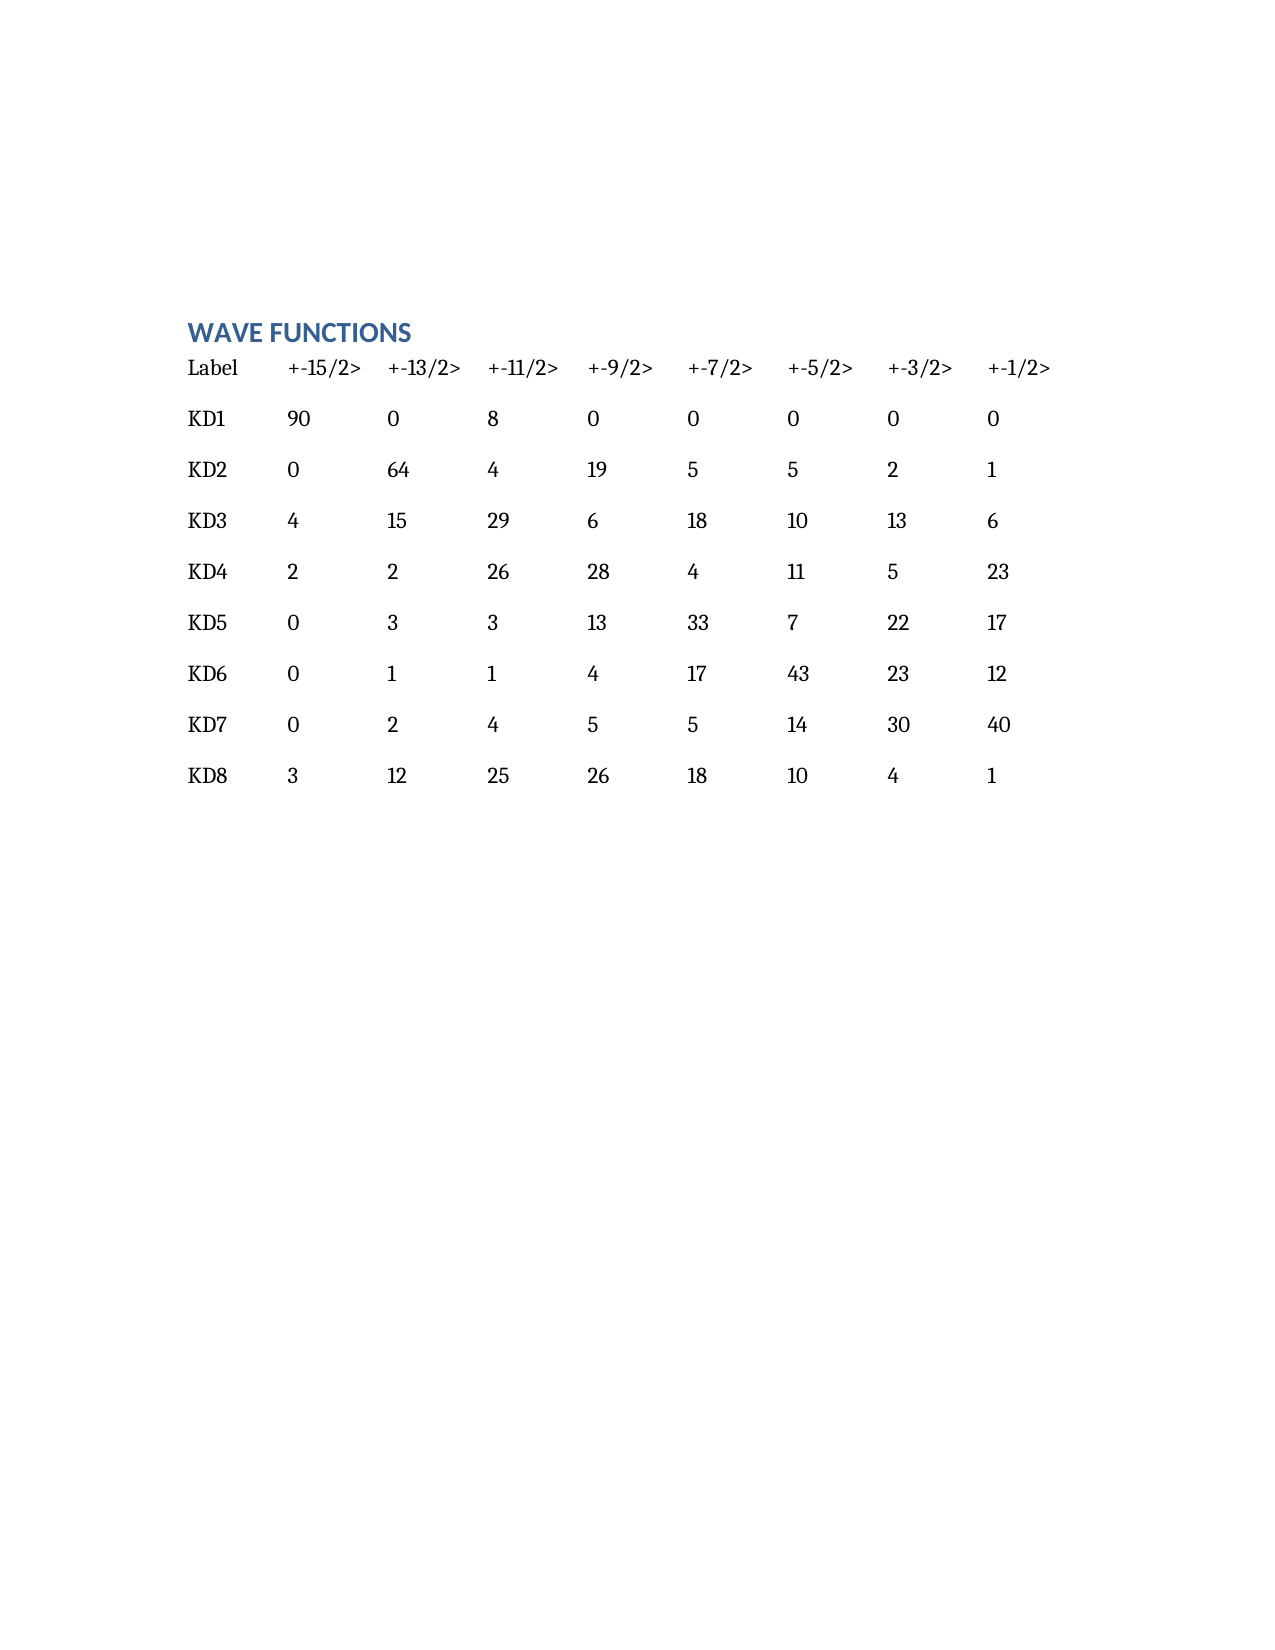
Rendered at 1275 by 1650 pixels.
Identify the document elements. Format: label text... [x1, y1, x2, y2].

table_cell 18 [676, 763, 776, 814]
table_cell 4 [476, 457, 576, 508]
table_cell 3 [376, 610, 476, 661]
table_cell 0 [276, 661, 376, 712]
table_cell KD4 [176, 559, 276, 610]
table_cell 8 [476, 406, 576, 457]
table_cell 14 [776, 712, 876, 763]
table_cell 5 [776, 457, 876, 508]
table_cell 30 [876, 712, 976, 763]
table_cell KD1 [176, 406, 276, 457]
table_cell 90 [276, 406, 376, 457]
table_cell KD6 [176, 661, 276, 712]
table_cell KD5 [176, 610, 276, 661]
table_cell 13 [576, 610, 676, 661]
table_cell 4 [676, 559, 776, 610]
table_cell 25 [476, 763, 576, 814]
table_cell 0 [576, 406, 676, 457]
table_cell 3 [276, 763, 376, 814]
table_cell KD3 [176, 508, 276, 559]
subtitle WAVE FUNCTIONS [187, 150, 1087, 349]
table_cell 2 [376, 712, 476, 763]
table_cell 11 [776, 559, 876, 610]
table_cell 4 [476, 712, 576, 763]
table_cell 17 [976, 610, 1076, 661]
table_cell 64 [376, 457, 476, 508]
table_cell 17 [676, 661, 776, 712]
table_cell KD8 [176, 763, 276, 814]
table_cell 22 [876, 610, 976, 661]
table_cell 0 [776, 406, 876, 457]
table_cell 5 [676, 457, 776, 508]
table_cell 4 [276, 508, 376, 559]
table_cell KD2 [176, 457, 276, 508]
table_cell 1 [476, 661, 576, 712]
table_cell 5 [876, 559, 976, 610]
table_cell 13 [876, 508, 976, 559]
table_cell 43 [776, 661, 876, 712]
table_cell 10 [776, 508, 876, 559]
table_cell 29 [476, 508, 576, 559]
table_cell 1 [376, 661, 476, 712]
table_cell 1 [976, 457, 1076, 508]
table_header +-15/2> [276, 355, 376, 406]
table_cell 18 [676, 508, 776, 559]
table_cell 0 [276, 610, 376, 661]
table_header +-5/2> [776, 355, 876, 406]
table_cell 0 [276, 712, 376, 763]
table_cell 0 [976, 406, 1076, 457]
table_cell 5 [676, 712, 776, 763]
table_cell 33 [676, 610, 776, 661]
table_cell 0 [276, 457, 376, 508]
table_cell 1 [976, 763, 1076, 814]
table_cell 23 [876, 661, 976, 712]
table_cell 23 [976, 559, 1076, 610]
table_header +-3/2> [876, 355, 976, 406]
table_cell 0 [376, 406, 476, 457]
table_cell 26 [476, 559, 576, 610]
table_header +-11/2> [476, 355, 576, 406]
table_cell 12 [376, 763, 476, 814]
table_cell 6 [976, 508, 1076, 559]
table_cell 3 [476, 610, 576, 661]
table_cell 15 [376, 508, 476, 559]
table_cell 28 [576, 559, 676, 610]
table_cell 2 [376, 559, 476, 610]
table_cell 0 [676, 406, 776, 457]
table_cell 4 [876, 763, 976, 814]
table_cell 7 [776, 610, 876, 661]
table_header Label [176, 355, 276, 406]
table_cell 0 [876, 406, 976, 457]
table_cell 19 [576, 457, 676, 508]
table_cell KD7 [176, 712, 276, 763]
table_header +-7/2> [676, 355, 776, 406]
table_cell 6 [576, 508, 676, 559]
table_cell 26 [576, 763, 676, 814]
table_header +-9/2> [576, 355, 676, 406]
table_header +-1/2> [976, 355, 1076, 406]
table_header +-13/2> [376, 355, 476, 406]
table_cell 12 [976, 661, 1076, 712]
table_cell 4 [576, 661, 676, 712]
table_cell 10 [776, 763, 876, 814]
table_cell 5 [576, 712, 676, 763]
table_cell 2 [876, 457, 976, 508]
table_cell 40 [976, 712, 1076, 763]
table_cell 2 [276, 559, 376, 610]
